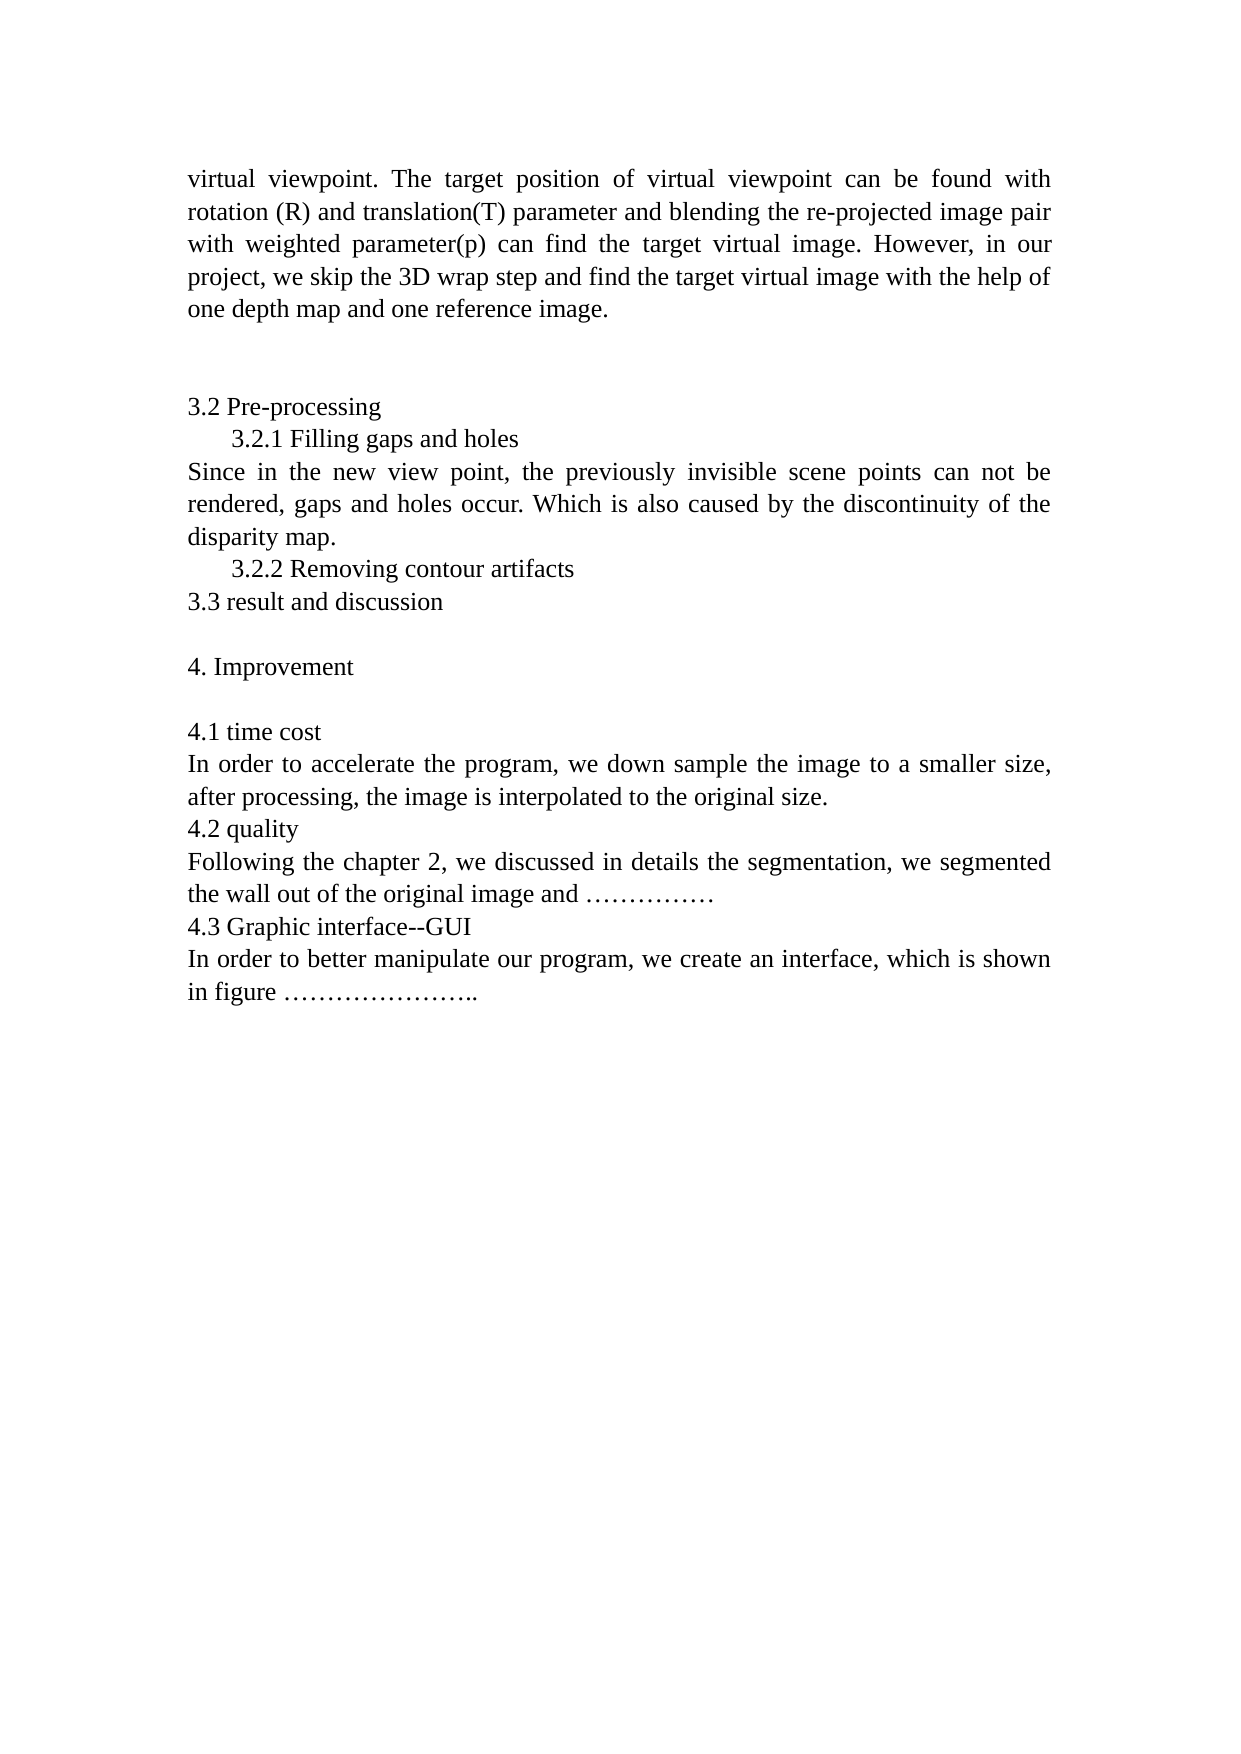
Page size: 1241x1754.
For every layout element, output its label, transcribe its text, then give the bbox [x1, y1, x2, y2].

text 4.1 time cost [187, 714, 1053, 747]
text 4.2 quality [187, 812, 1053, 844]
text In order to accelerate the program, we down sample the image to a smaller size, after processing, the image is interpolated to the original size. [187, 747, 1053, 812]
text 4.3 Graphic interface--GUI [187, 909, 1053, 942]
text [187, 162, 1053, 324]
text 3.2.1 Filling gaps and holes [187, 422, 1053, 454]
text 3.2.2 Removing contour artifacts [187, 552, 1053, 584]
text 3.2 Pre-processing [187, 389, 1053, 422]
text Since in the new view point, the previously invisible scene points can not be rendered, gaps and holes occur. Which is also caused by the discontinuity of the disparity map. [187, 454, 1053, 552]
text Following the chapter 2, we discussed in details the segmentation, we segmented the wall out of the original image and …………… [187, 844, 1053, 909]
text In order to better manipulate our program, we create an interface, which is shown in figure ………………….. [187, 942, 1053, 1007]
text 4. Improvement [187, 649, 1053, 682]
text 3.3 result and discussion [187, 584, 1053, 617]
